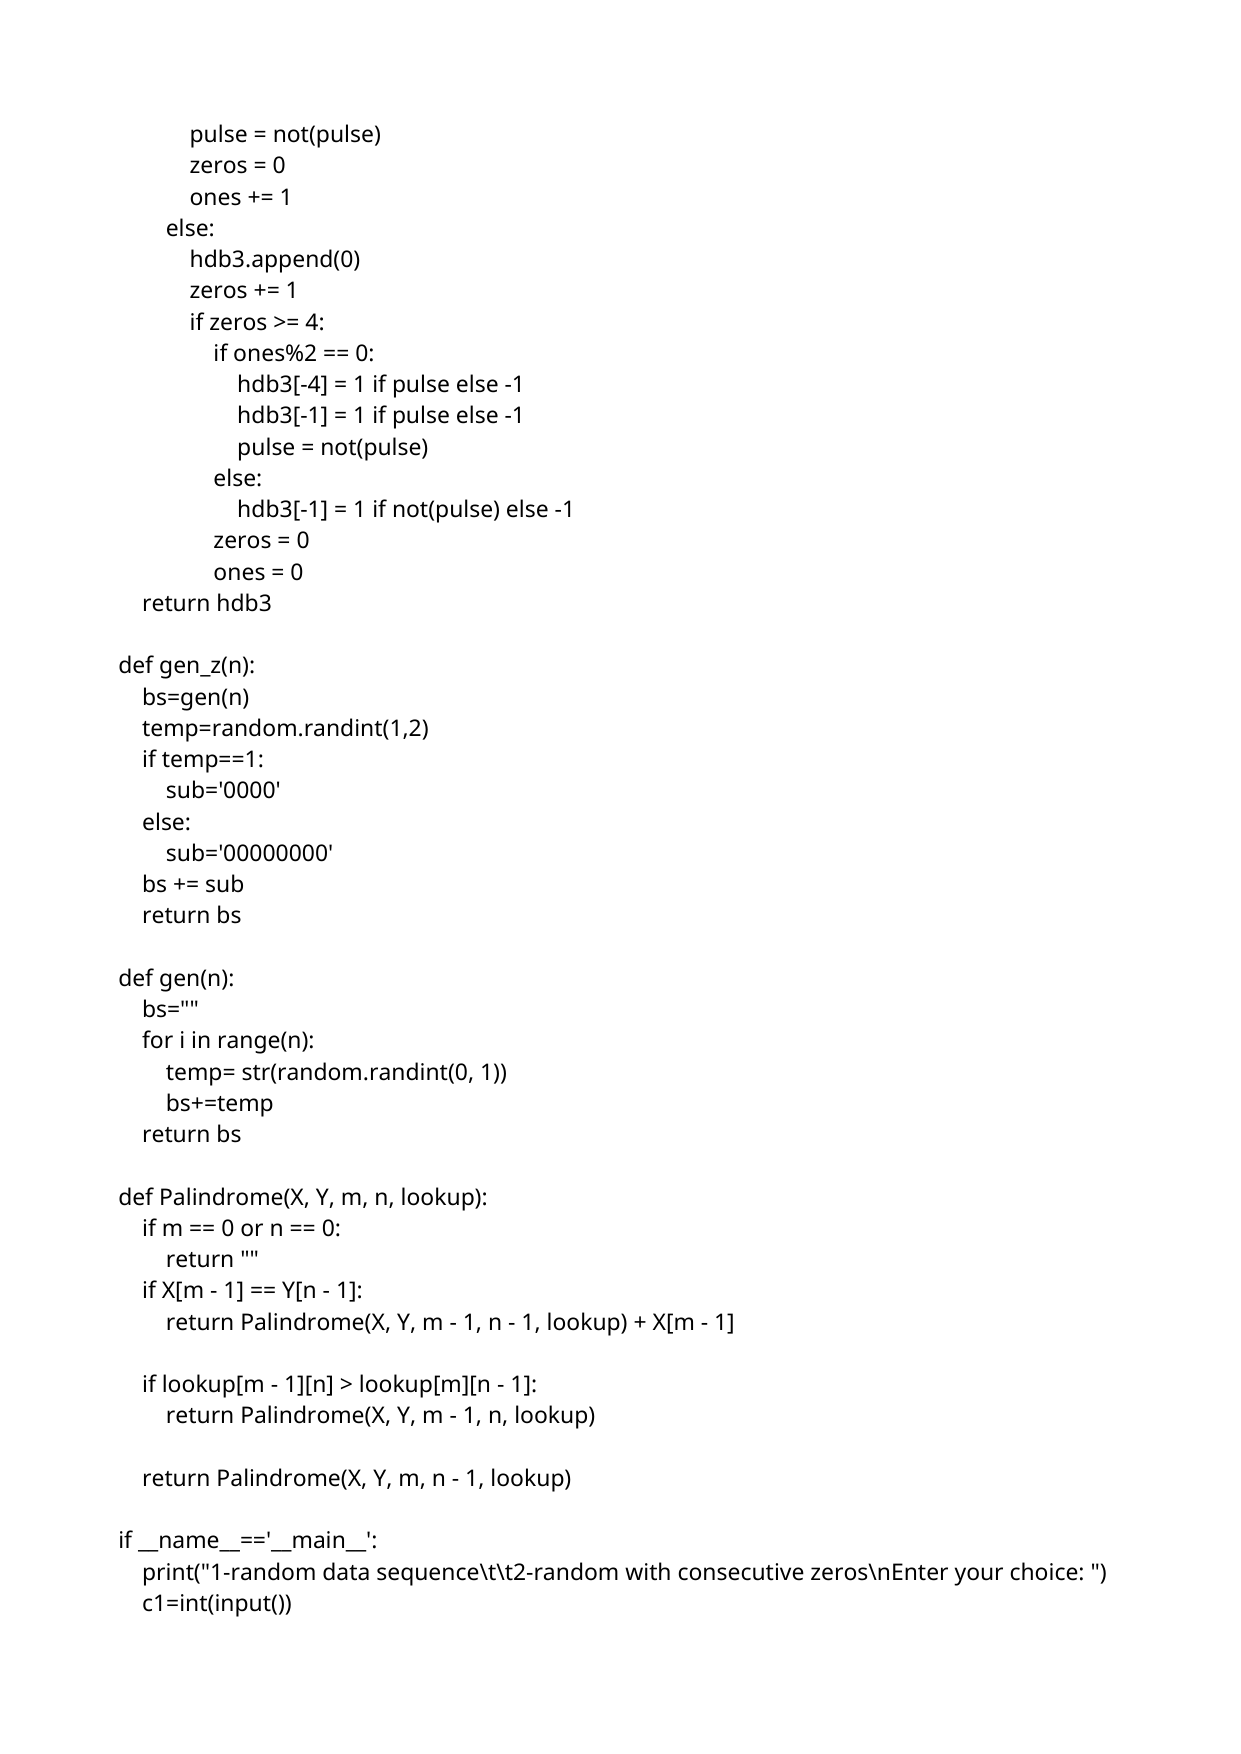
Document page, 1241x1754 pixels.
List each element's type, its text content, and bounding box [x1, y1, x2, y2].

text hdb3[-4] = 1 if pulse else -1 [118, 368, 1122, 399]
text bs += sub [118, 868, 1122, 899]
text return bs [118, 1118, 1122, 1149]
text pulse = not(pulse) [118, 118, 1122, 149]
text else: [118, 462, 1122, 493]
text zeros = 0 [118, 524, 1122, 556]
text return Palindrome(X, Y, m - 1, n - 1, lookup) + X[m - 1] [118, 1306, 1122, 1337]
text c1=int(input()) [118, 1587, 1122, 1618]
text sub='0000' [118, 774, 1122, 806]
text bs="" [118, 993, 1122, 1024]
text for i in range(n): [118, 1024, 1122, 1056]
text if temp==1: [118, 743, 1122, 774]
text return Palindrome(X, Y, m, n - 1, lookup) [118, 1462, 1122, 1493]
text return bs [118, 899, 1122, 931]
text zeros = 0 [118, 149, 1122, 181]
text hdb3[-1] = 1 if pulse else -1 [118, 399, 1122, 431]
text ones += 1 [118, 181, 1122, 212]
text if X[m - 1] == Y[n - 1]: [118, 1274, 1122, 1306]
text temp= str(random.randint(0, 1)) [118, 1056, 1122, 1087]
text if __name__=='__main__': [118, 1524, 1122, 1556]
text sub='00000000' [118, 837, 1122, 868]
text return hdb3 [118, 587, 1122, 618]
text if ones%2 == 0: [118, 337, 1122, 368]
text def Palindrome(X, Y, m, n, lookup): [118, 1181, 1122, 1212]
text return "" [118, 1243, 1122, 1274]
text print("1-random data sequence\t\t2-random with consecutive zeros\nEnter your choice: ") [118, 1556, 1122, 1587]
text zeros += 1 [118, 274, 1122, 306]
text temp=random.randint(1,2) [118, 712, 1122, 743]
text else: [118, 806, 1122, 837]
text return Palindrome(X, Y, m - 1, n, lookup) [118, 1399, 1122, 1431]
text def gen_z(n): [118, 649, 1122, 681]
text if m == 0 or n == 0: [118, 1212, 1122, 1243]
text else: [118, 212, 1122, 243]
text hdb3[-1] = 1 if not(pulse) else -1 [118, 493, 1122, 524]
text pulse = not(pulse) [118, 431, 1122, 462]
text ones = 0 [118, 556, 1122, 587]
text bs=gen(n) [118, 681, 1122, 712]
text if zeros >= 4: [118, 306, 1122, 337]
text def gen(n): [118, 962, 1122, 993]
text if lookup[m - 1][n] > lookup[m][n - 1]: [118, 1368, 1122, 1399]
text bs+=temp [118, 1087, 1122, 1118]
text hdb3.append(0) [118, 243, 1122, 274]
